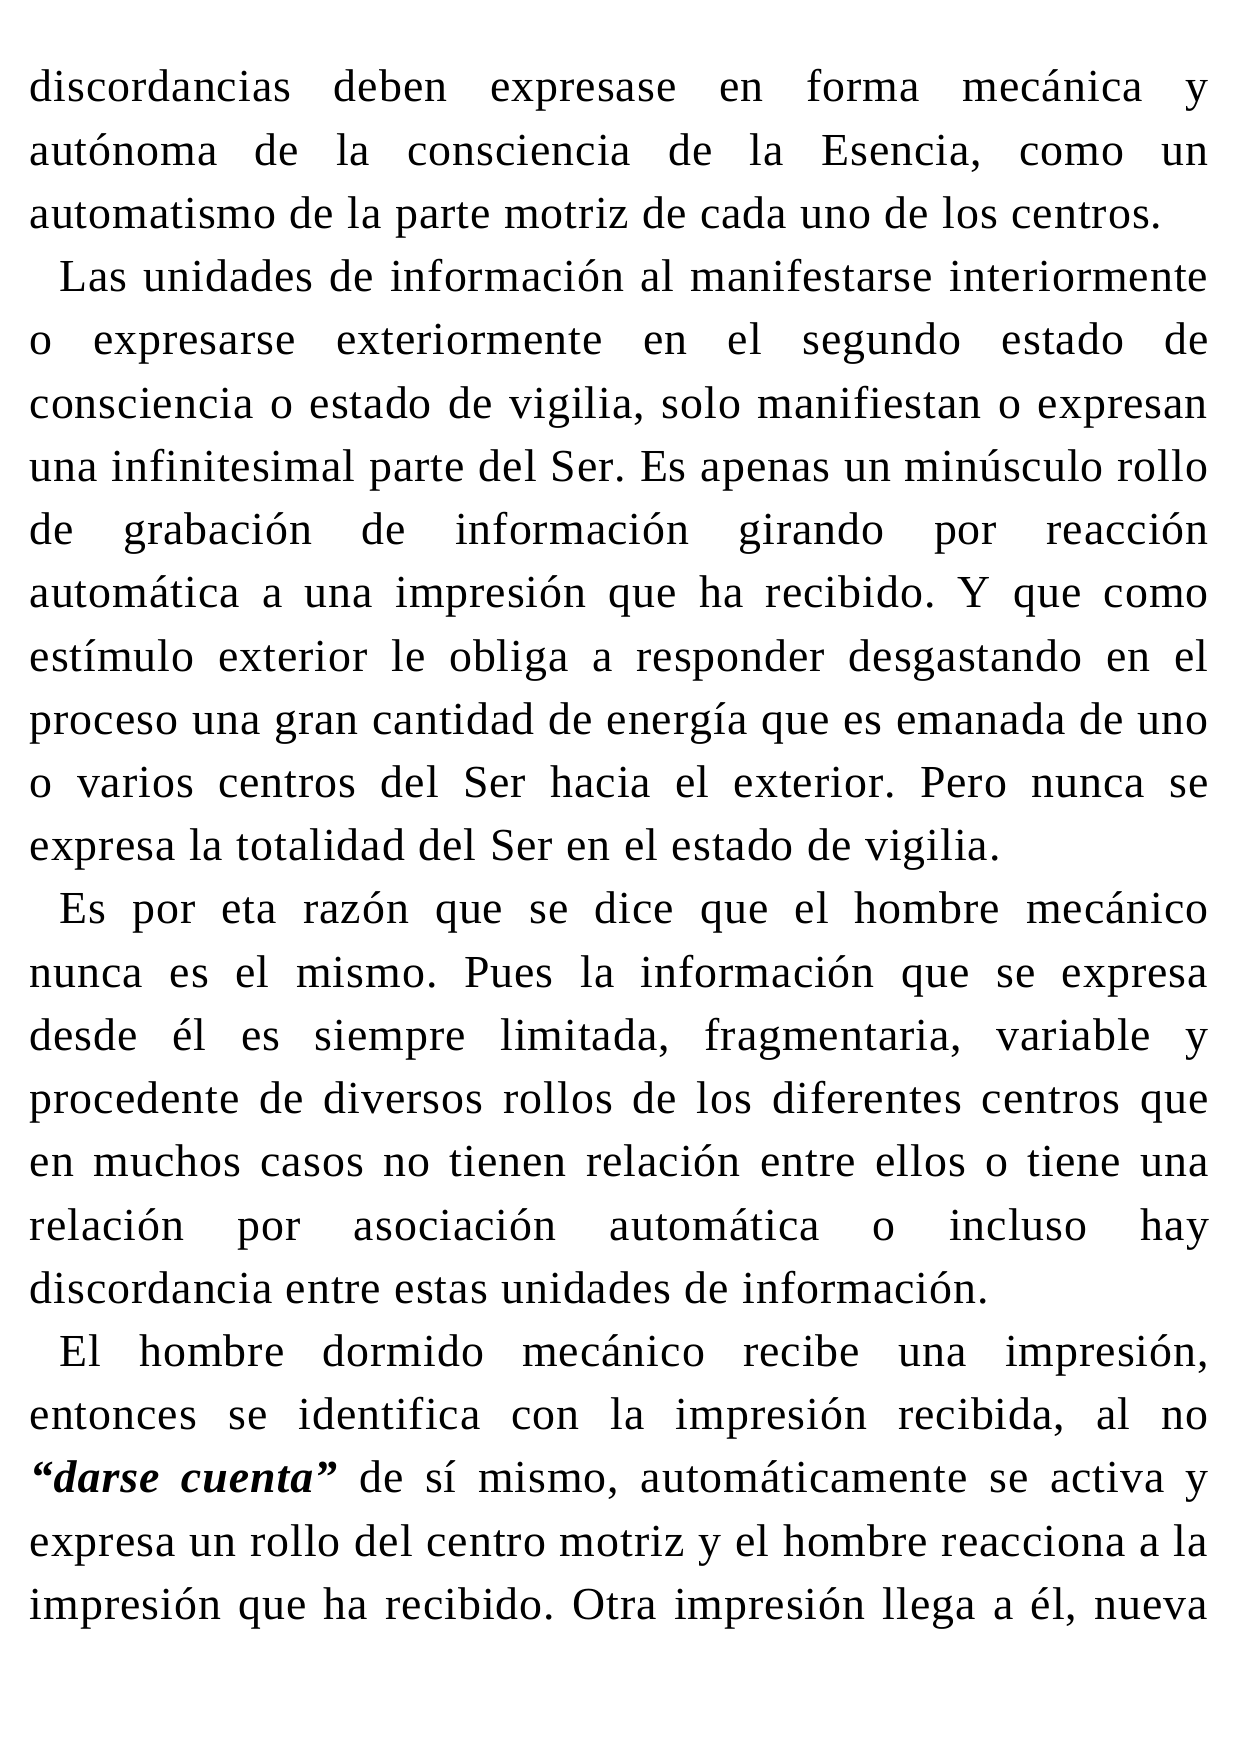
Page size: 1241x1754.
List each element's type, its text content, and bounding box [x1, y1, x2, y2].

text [29, 1324, 1211, 1629]
text Las unidades de información al manifestarse interiormente o expresarse exteriormente en el segundo estado de consciencia o estado de vigilia, solo manifiestan o expresan una infinitesimal parte del Ser. Es apenas un minúsculo rollo de grabación de información girando por reacción automática a una impresión que ha recibido. Y que como estímulo exterior le obliga a responder desgastando en el proceso una gran cantidad de energía que es emanada de uno o varios centros del Ser hacia el exterior. Pero nunca se expresa la totalidad del Ser en el estado de vigilia. [29, 249, 1211, 871]
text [29, 59, 1211, 238]
text Es por eta razón que se dice que el hombre mecánico nunca es el mismo. Pues la información que se expresa desde él es siempre limitada, fragmentaria, variable y procedente de diversos rollos de los diferentes centros que en muchos casos no tienen relación entre ellos o tiene una relación por asociación automática o incluso hay discordancia entre estas unidades de información. [29, 881, 1211, 1313]
